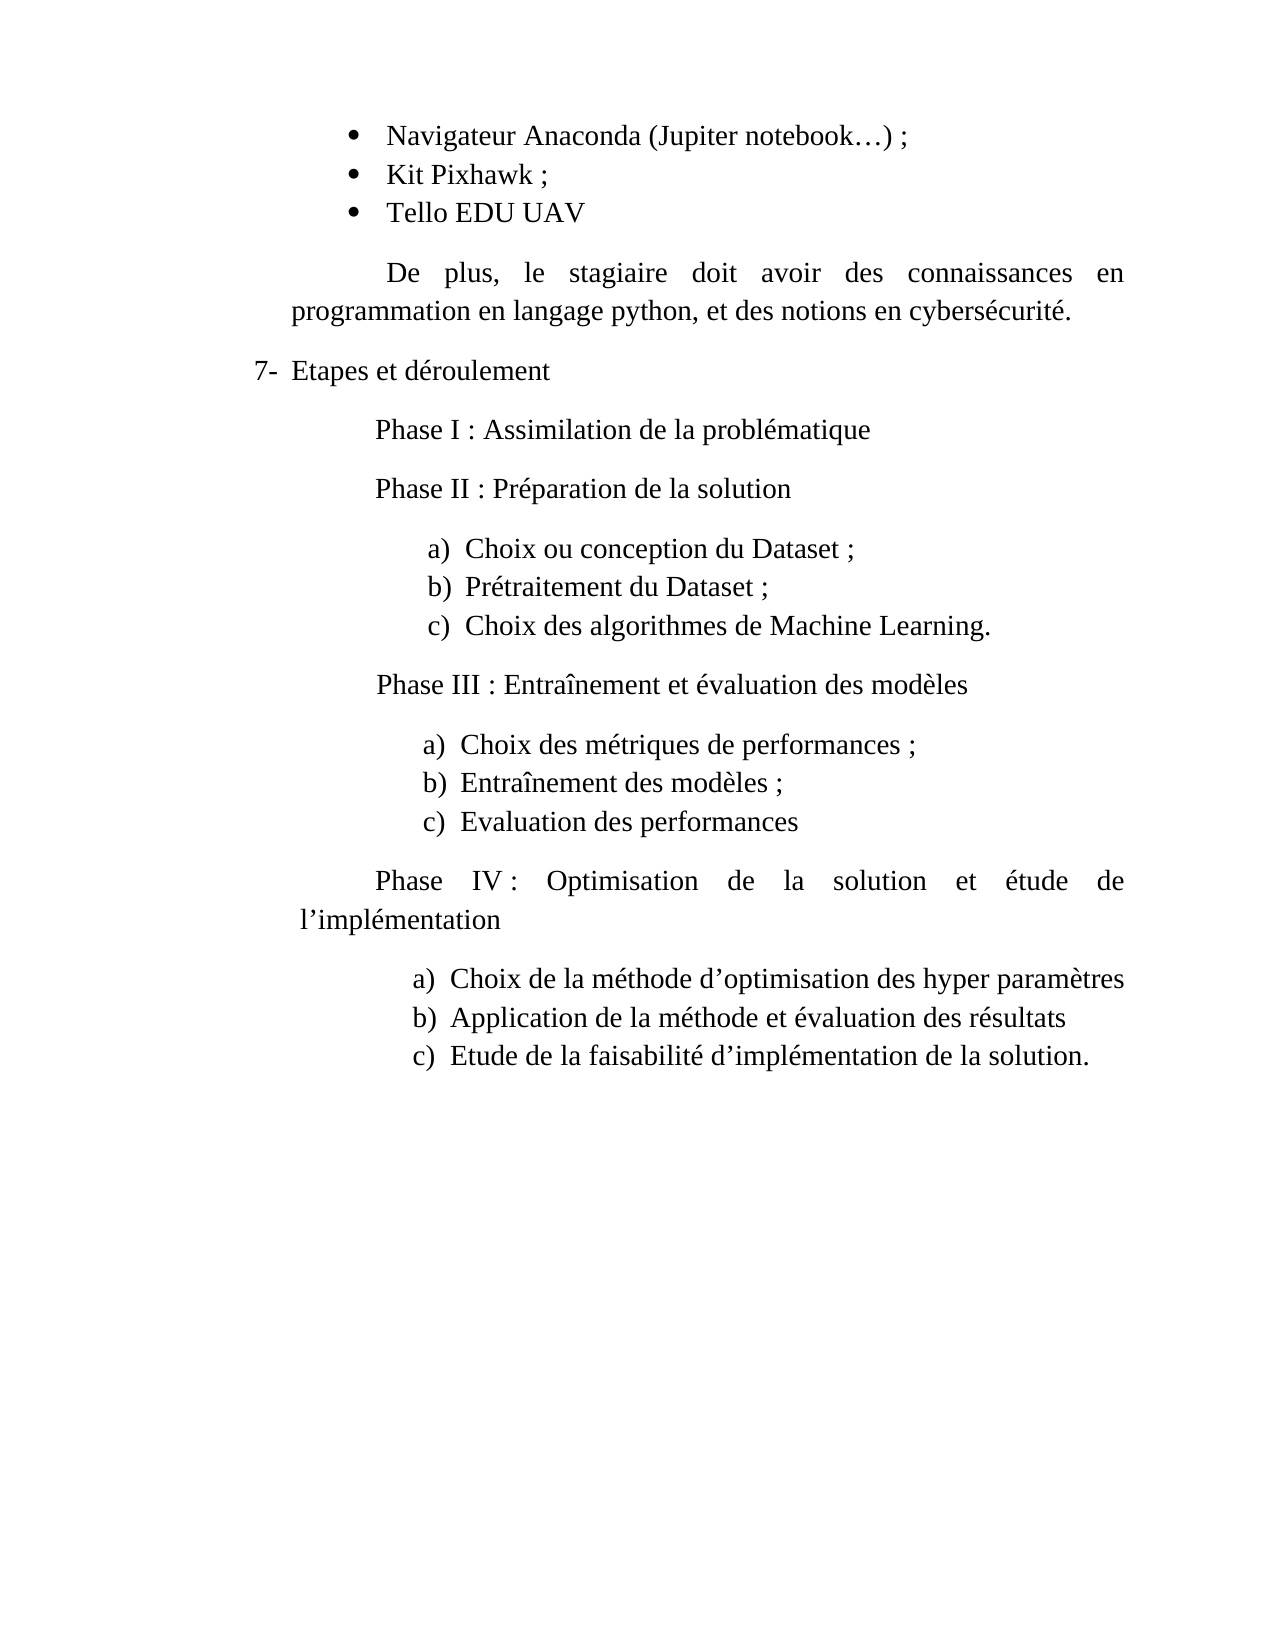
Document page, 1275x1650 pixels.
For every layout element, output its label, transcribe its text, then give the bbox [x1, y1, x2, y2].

list Choix des métriques de performances ; [423, 727, 1125, 760]
list Tello EDU UAV [349, 195, 1125, 229]
list Evaluation des performances [423, 804, 1125, 837]
list Etapes et déroulement [253, 353, 1125, 386]
text De plus, le stagiaire doit avoir des connaissances en programmation en langage python, et des notions en cybersécurité. [291, 255, 1125, 327]
list Entraînement des modèles ; [423, 765, 1125, 799]
text Phase IV : Optimisation de la solution et étude de l’implémentation [300, 863, 1125, 935]
list Application de la méthode et évaluation des résultats [412, 1000, 1125, 1033]
list Navigateur Anaconda (Jupiter notebook…) ; [349, 118, 1125, 152]
text Phase III : Entraînement et évaluation des modèles [150, 667, 1125, 701]
list Choix ou conception du Dataset ; [427, 531, 1125, 564]
list Etude de la faisabilité d’implémentation de la solution. [412, 1038, 1125, 1072]
text Phase I : Assimilation de la problématique [375, 412, 1125, 446]
list Choix de la méthode d’optimisation des hyper paramètres [412, 961, 1125, 995]
list Kit Pixhawk ; [349, 157, 1125, 190]
text Phase II : Préparation de la solution [375, 472, 1125, 505]
list Prétraitement du Dataset ; [427, 569, 1125, 603]
list Choix des algorithmes de Machine Learning. [427, 608, 1125, 642]
